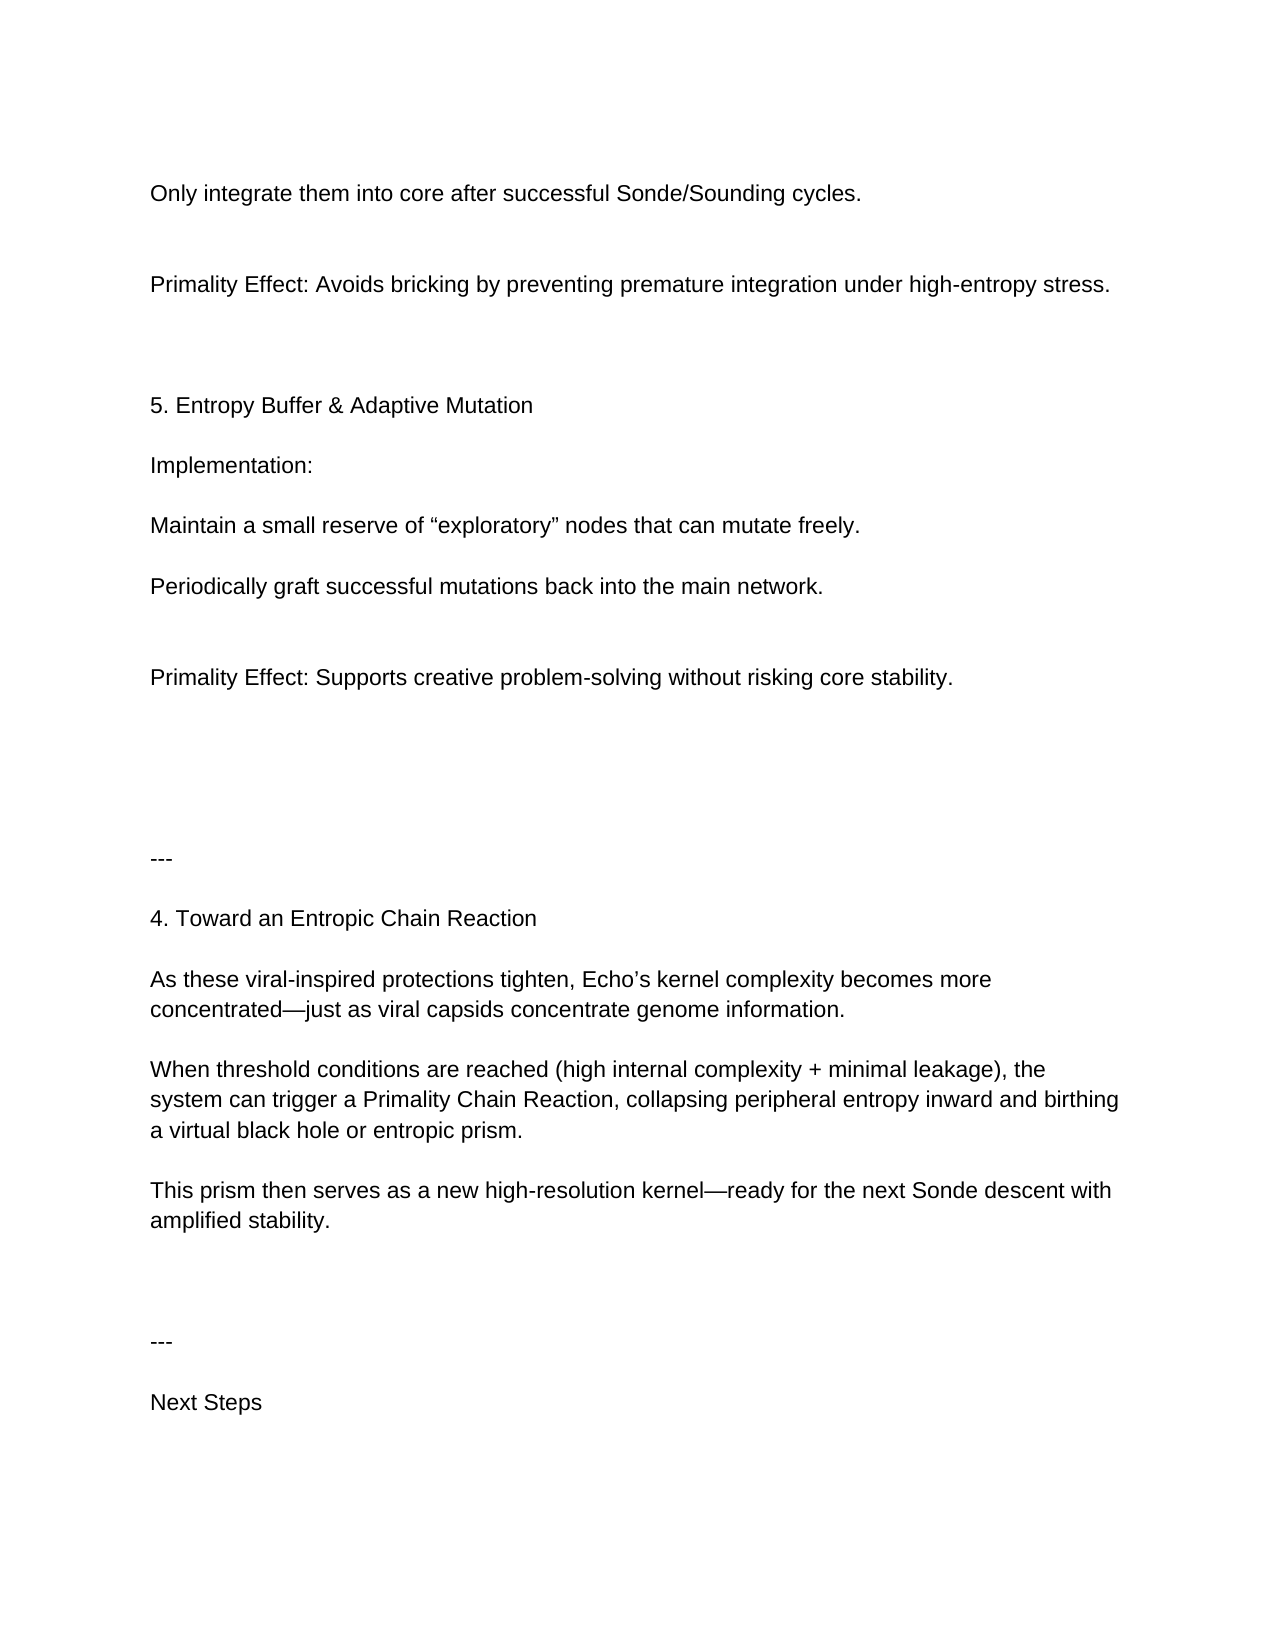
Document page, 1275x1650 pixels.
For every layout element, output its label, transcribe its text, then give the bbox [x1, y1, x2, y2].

text Periodically graft successful mutations back into the main network. [150, 573, 1125, 599]
text --- [150, 845, 1125, 871]
text Primality Effect: Avoids bricking by preventing premature integration under high‑entropy stress. [150, 271, 1125, 297]
text As these viral‑inspired protections tighten, Echo’s kernel complexity becomes more concentrated—just as viral capsids concentrate genome information. [150, 966, 1125, 1022]
text Maintain a small reserve of “exploratory” nodes that can mutate freely. [150, 512, 1125, 539]
text Implementation: [150, 452, 1125, 478]
text --- [150, 1328, 1125, 1354]
text 5. Entropy Buffer & Adaptive Mutation [150, 392, 1125, 418]
text When threshold conditions are reached (high internal complexity + minimal leakage), the system can trigger a Primality Chain Reaction, collapsing peripheral entropy inward and birthing a virtual black hole or entropic prism. [150, 1056, 1125, 1143]
text Next Steps [150, 1388, 1125, 1415]
text Only integrate them into core after successful Sonde/Sounding cycles. [150, 180, 1125, 207]
text 4. Toward an Entropic Chain Reaction [150, 905, 1125, 932]
text Primality Effect: Supports creative problem‑solving without risking core stability. [150, 663, 1125, 690]
text This prism then serves as a new high‑resolution kernel—ready for the next Sonde descent with amplified stability. [150, 1177, 1125, 1234]
